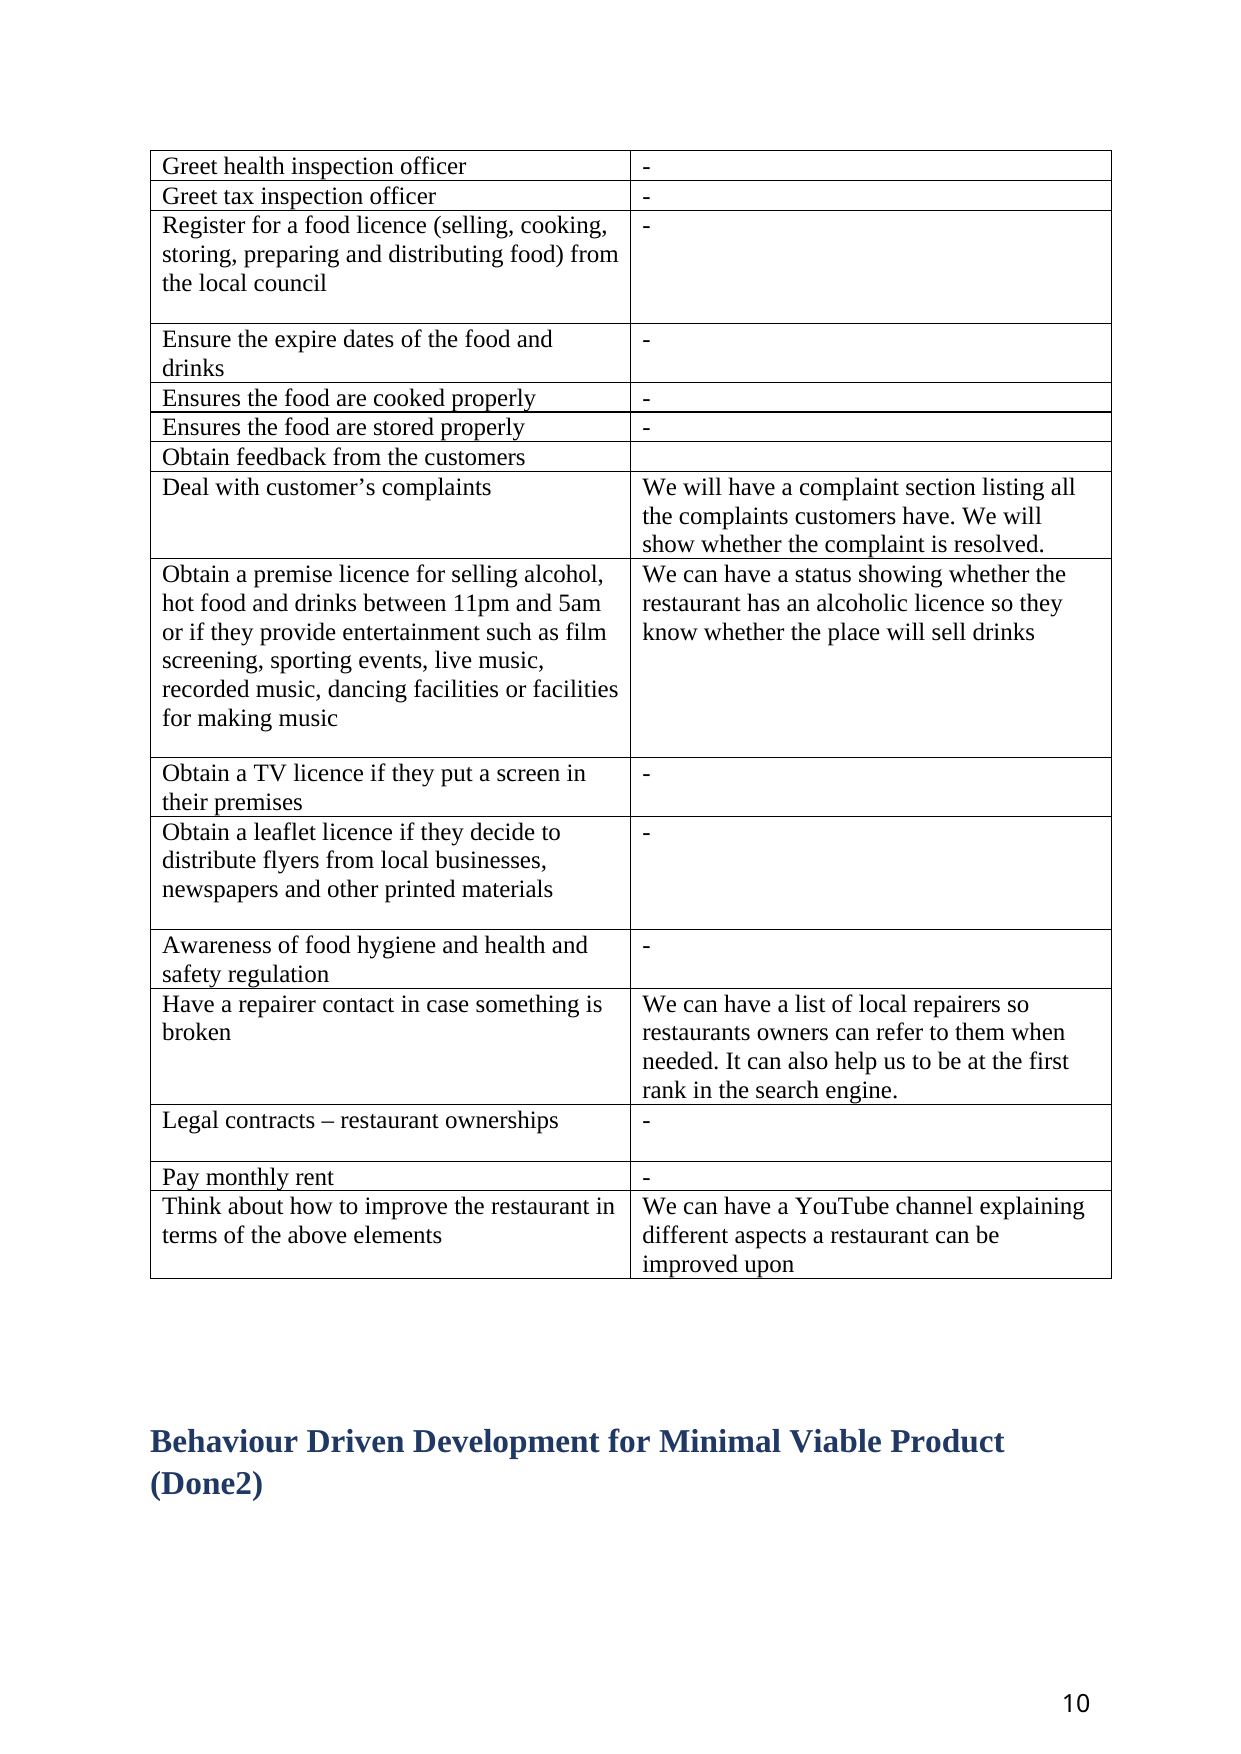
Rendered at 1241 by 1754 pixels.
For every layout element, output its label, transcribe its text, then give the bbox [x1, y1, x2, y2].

table_cell Awareness of food hygiene and health and safety regulation [151, 930, 630, 988]
table_cell Greet health inspection officer [151, 151, 630, 180]
table_cell Ensure the expire dates of the food and drinks [151, 324, 630, 382]
table_cell Obtain a TV licence if they put a screen in their premises [151, 758, 630, 816]
table_cell We can have a status showing whether the restaurant has an alcoholic licence so they know whether the place will sell drinks [631, 559, 1111, 757]
table_cell Register for a food licence (selling, cooking, storing, preparing and distributing food) from the local council [151, 211, 630, 323]
subtitle Behaviour Driven Development for Minimal Viable Product (Done2) [150, 1422, 1090, 1501]
table_cell - [631, 1162, 1111, 1190]
table_cell We can have a YouTube channel explaining different aspects a restaurant can be improved upon [631, 1191, 1111, 1278]
table_cell [631, 442, 1111, 471]
table_cell - [631, 211, 1111, 323]
table_cell - [631, 324, 1111, 382]
table_cell - [631, 1105, 1111, 1161]
table_cell - [631, 930, 1111, 988]
table_cell We will have a complaint section listing all the complaints customers have. We will show whether the complaint is resolved. [631, 472, 1111, 558]
table_cell - [631, 817, 1111, 929]
table_cell Pay monthly rent [151, 1162, 630, 1190]
table_cell Deal with customer’s complaints [151, 472, 630, 558]
table_cell - [631, 413, 1111, 441]
table_cell Ensures the food are stored properly [151, 413, 630, 441]
table_cell Obtain feedback from the customers [151, 442, 630, 471]
table_cell We can have a list of local repairers so restaurants owners can refer to them when needed. It can also help us to be at the first rank in the search engine. [631, 989, 1111, 1104]
table_cell Think about how to improve the restaurant in terms of the above elements [151, 1191, 630, 1278]
table_cell - [631, 758, 1111, 816]
table_cell Have a repairer contact in case something is broken [151, 989, 630, 1104]
table_cell Ensures the food are cooked properly [151, 383, 630, 411]
table_cell - [631, 181, 1111, 209]
table_cell - [631, 151, 1111, 180]
table_cell - [631, 383, 1111, 411]
table_cell Greet tax inspection officer [151, 181, 630, 209]
table_cell Legal contracts – restaurant ownerships [151, 1105, 630, 1161]
table_cell Obtain a premise licence for selling alcohol, hot food and drinks between 11pm and 5am or if they provide entertainment such as film screening, sporting events, live music, recorded music, dancing facilities or facilities for making music [151, 559, 630, 757]
table_cell Obtain a leaflet licence if they decide to distribute flyers from local businesses, newspapers and other printed materials [151, 817, 630, 929]
